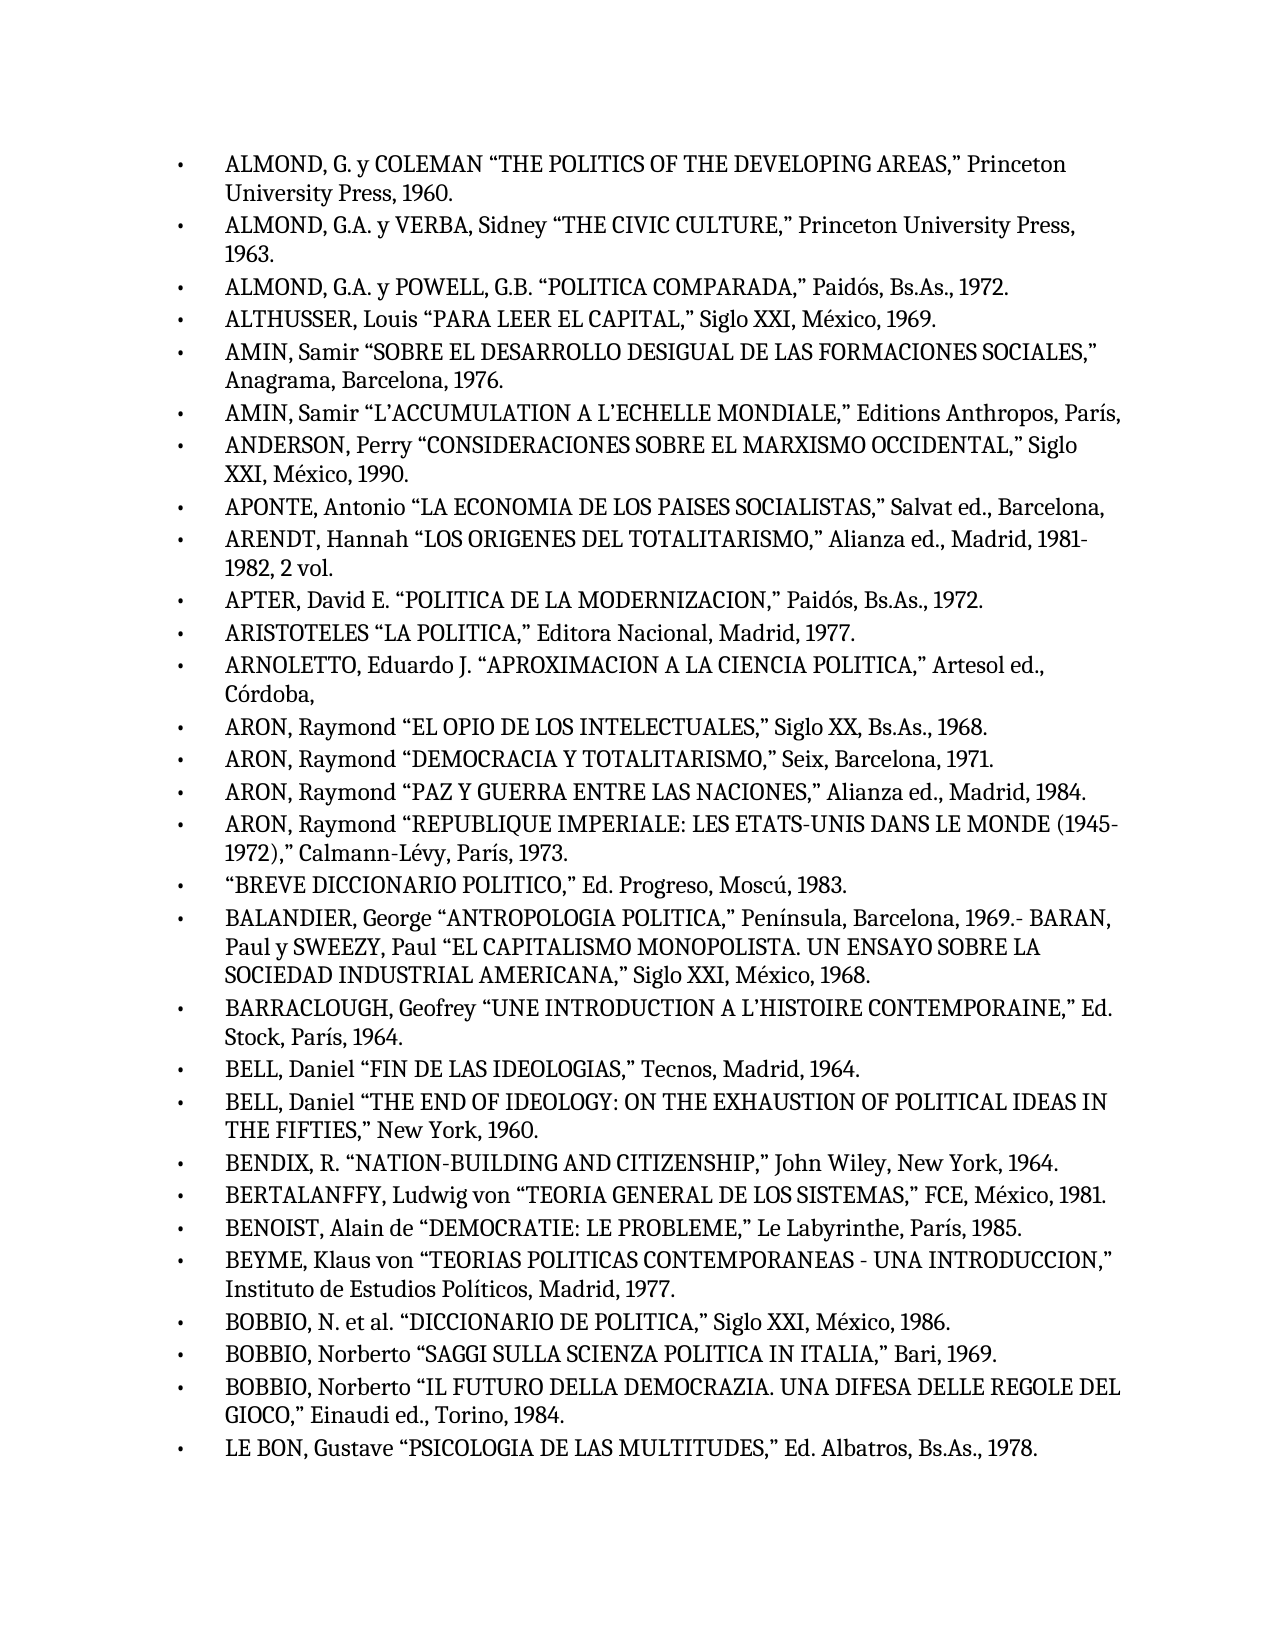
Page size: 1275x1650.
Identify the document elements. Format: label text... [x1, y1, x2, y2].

list BENOIST, Alain de “DEMOCRATIE: LE PROBLEME,” Le Labyrinthe, París, 1985. [175, 1214, 1125, 1242]
list BOBBIO, Norberto “IL FUTURO DELLA DEMOCRAZIA. UNA DIFESA DELLE REGOLE DEL GIOCO,” Einaudi ed., Torino, 1984. [175, 1372, 1125, 1430]
list AMIN, Samir “SOBRE EL DESARROLLO DESIGUAL DE LAS FORMACIONES SOCIALES,” Anagrama, Barcelona, 1976. [175, 337, 1125, 395]
list AMIN, Samir “L’ACCUMULATION A L’ECHELLE MONDIALE,” Editions Anthropos, París, [175, 399, 1125, 427]
list ARNOLETTO, Eduardo J. “APROXIMACION A LA CIENCIA POLITICA,” Artesol ed., Córdoba, [175, 651, 1125, 709]
list ARON, Raymond “PAZ Y GUERRA ENTRE LAS NACIONES,” Alianza ed., Madrid, 1984. [175, 777, 1125, 806]
list ARON, Raymond “REPUBLIQUE IMPERIALE: LES ETATS-UNIS DANS LE MONDE (1945- 1972),” Calmann-Lévy, París, 1973. [175, 810, 1125, 867]
list BALANDIER, George “ANTROPOLOGIA POLITICA,” Península, Barcelona, 1969.- BARAN, Paul y SWEEZY, Paul “EL CAPITALISMO MONOPOLISTA. UN ENSAYO SOBRE LA SOCIEDAD INDUSTRIAL AMERICANA,” Siglo XXI, México, 1968. [175, 904, 1125, 990]
list “BREVE DICCIONARIO POLITICO,” Ed. Progreso, Moscú, 1983. [175, 871, 1125, 900]
list APONTE, Antonio “LA ECONOMIA DE LOS PAISES SOCIALISTAS,” Salvat ed., Barcelona, [175, 492, 1125, 521]
list BOBBIO, Norberto “SAGGI SULLA SCIENZA POLITICA IN ITALIA,” Bari, 1969. [175, 1340, 1125, 1369]
list ARENDT, Hannah “LOS ORIGENES DEL TOTALITARISMO,” Alianza ed., Madrid, 1981-1982, 2 vol. [175, 525, 1125, 582]
list ALTHUSSER, Louis “PARA LEER EL CAPITAL,” Siglo XXI, México, 1969. [175, 305, 1125, 334]
list ARON, Raymond “DEMOCRACIA Y TOTALITARISMO,” Seix, Barcelona, 1971. [175, 745, 1125, 774]
list BOBBIO, N. et al. “DICCIONARIO DE POLITICA,” Siglo XXI, México, 1986. [175, 1307, 1125, 1336]
list ALMOND, G.A. y VERBA, Sidney “THE CIVIC CULTURE,” Princeton University Press, 1963. [175, 211, 1125, 269]
list BERTALANFFY, Ludwig von “TEORIA GENERAL DE LOS SISTEMAS,” FCE, México, 1981. [175, 1181, 1125, 1210]
list BEYME, Klaus von “TEORIAS POLITICAS CONTEMPORANEAS - UNA INTRODUCCION,” Instituto de Estudios Políticos, Madrid, 1977. [175, 1246, 1125, 1304]
list ARON, Raymond “EL OPIO DE LOS INTELECTUALES,” Siglo XX, Bs.As., 1968. [175, 712, 1125, 741]
list BELL, Daniel “THE END OF IDEOLOGY: ON THE EXHAUSTION OF POLITICAL IDEAS IN THE FIFTIES,” New York, 1960. [175, 1087, 1125, 1145]
list BELL, Daniel “FIN DE LAS IDEOLOGIAS,” Tecnos, Madrid, 1964. [175, 1055, 1125, 1084]
list ANDERSON, Perry “CONSIDERACIONES SOBRE EL MARXISMO OCCIDENTAL,” Siglo XXI, México, 1990. [175, 431, 1125, 489]
list ALMOND, G.A. y POWELL, G.B. “POLITICA COMPARADA,” Paidós, Bs.As., 1972. [175, 272, 1125, 301]
list ALMOND, G. y COLEMAN “THE POLITICS OF THE DEVELOPING AREAS,” Princeton University Press, 1960. [175, 150, 1125, 207]
list LE BON, Gustave “PSICOLOGIA DE LAS MULTITUDES,” Ed. Albatros, Bs.As., 1978. [175, 1434, 1125, 1462]
list BENDIX, R. “NATION-BUILDING AND CITIZENSHIP,” John Wiley, New York, 1964. [175, 1149, 1125, 1177]
list ARISTOTELES “LA POLITICA,” Editora Nacional, Madrid, 1977. [175, 619, 1125, 647]
list BARRACLOUGH, Geofrey “UNE INTRODUCTION A L’HISTOIRE CONTEMPORAINE,” Ed. Stock, París, 1964. [175, 994, 1125, 1051]
list APTER, David E. “POLITICA DE LA MODERNIZACION,” Paidós, Bs.As., 1972. [175, 586, 1125, 615]
